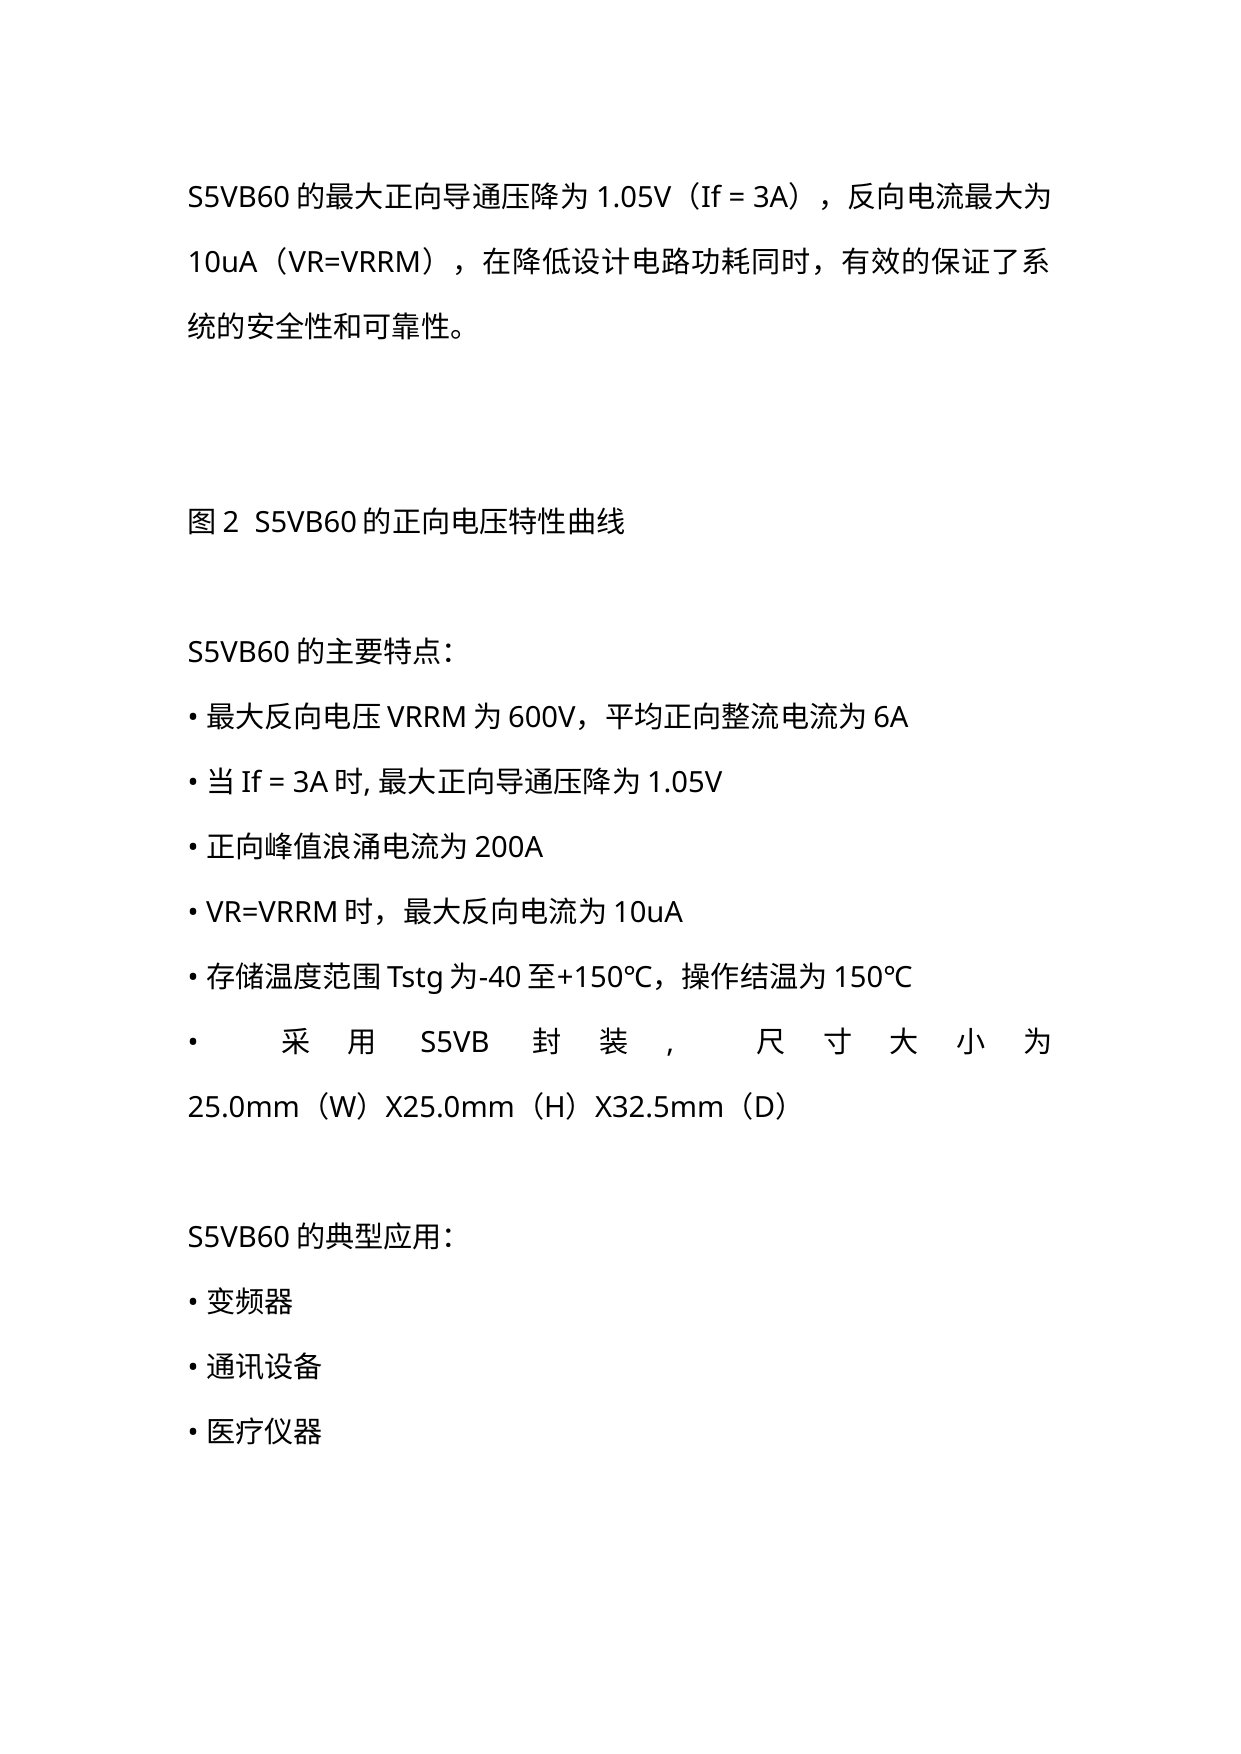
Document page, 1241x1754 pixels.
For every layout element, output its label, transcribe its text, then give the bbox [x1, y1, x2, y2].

text • 医疗仪器 [187, 1397, 1053, 1462]
text • VR=VRRM时，最大反向电流为10uA [187, 877, 1053, 942]
text • 当If = 3A时, 最大正向导通压降为1.05V [187, 747, 1053, 812]
text 图2 S5VB60的正向电压特性曲线 [187, 487, 1053, 552]
text S5VB60的最大正向导通压降为1.05V（If = 3A），反向电流最大为10uA（VR=VRRM），在降低设计电路功耗同时，有效的保证了系统的安全性和可靠性。 [187, 162, 1053, 357]
text • 通讯设备 [187, 1332, 1053, 1397]
text • 采用S5VB封装, 尺寸大小为25.0mm（W）X25.0mm（H）X32.5mm（D） [187, 1007, 1053, 1137]
text • 存储温度范围Tstg为-40至+150℃，操作结温为150℃ [187, 942, 1053, 1007]
text • 正向峰值浪涌电流为200A [187, 812, 1053, 877]
text S5VB60的主要特点： [187, 617, 1053, 682]
text • 变频器 [187, 1267, 1053, 1332]
text • 最大反向电压VRRM为600V，平均正向整流电流为6A [187, 682, 1053, 747]
text S5VB60的典型应用： [187, 1202, 1053, 1267]
